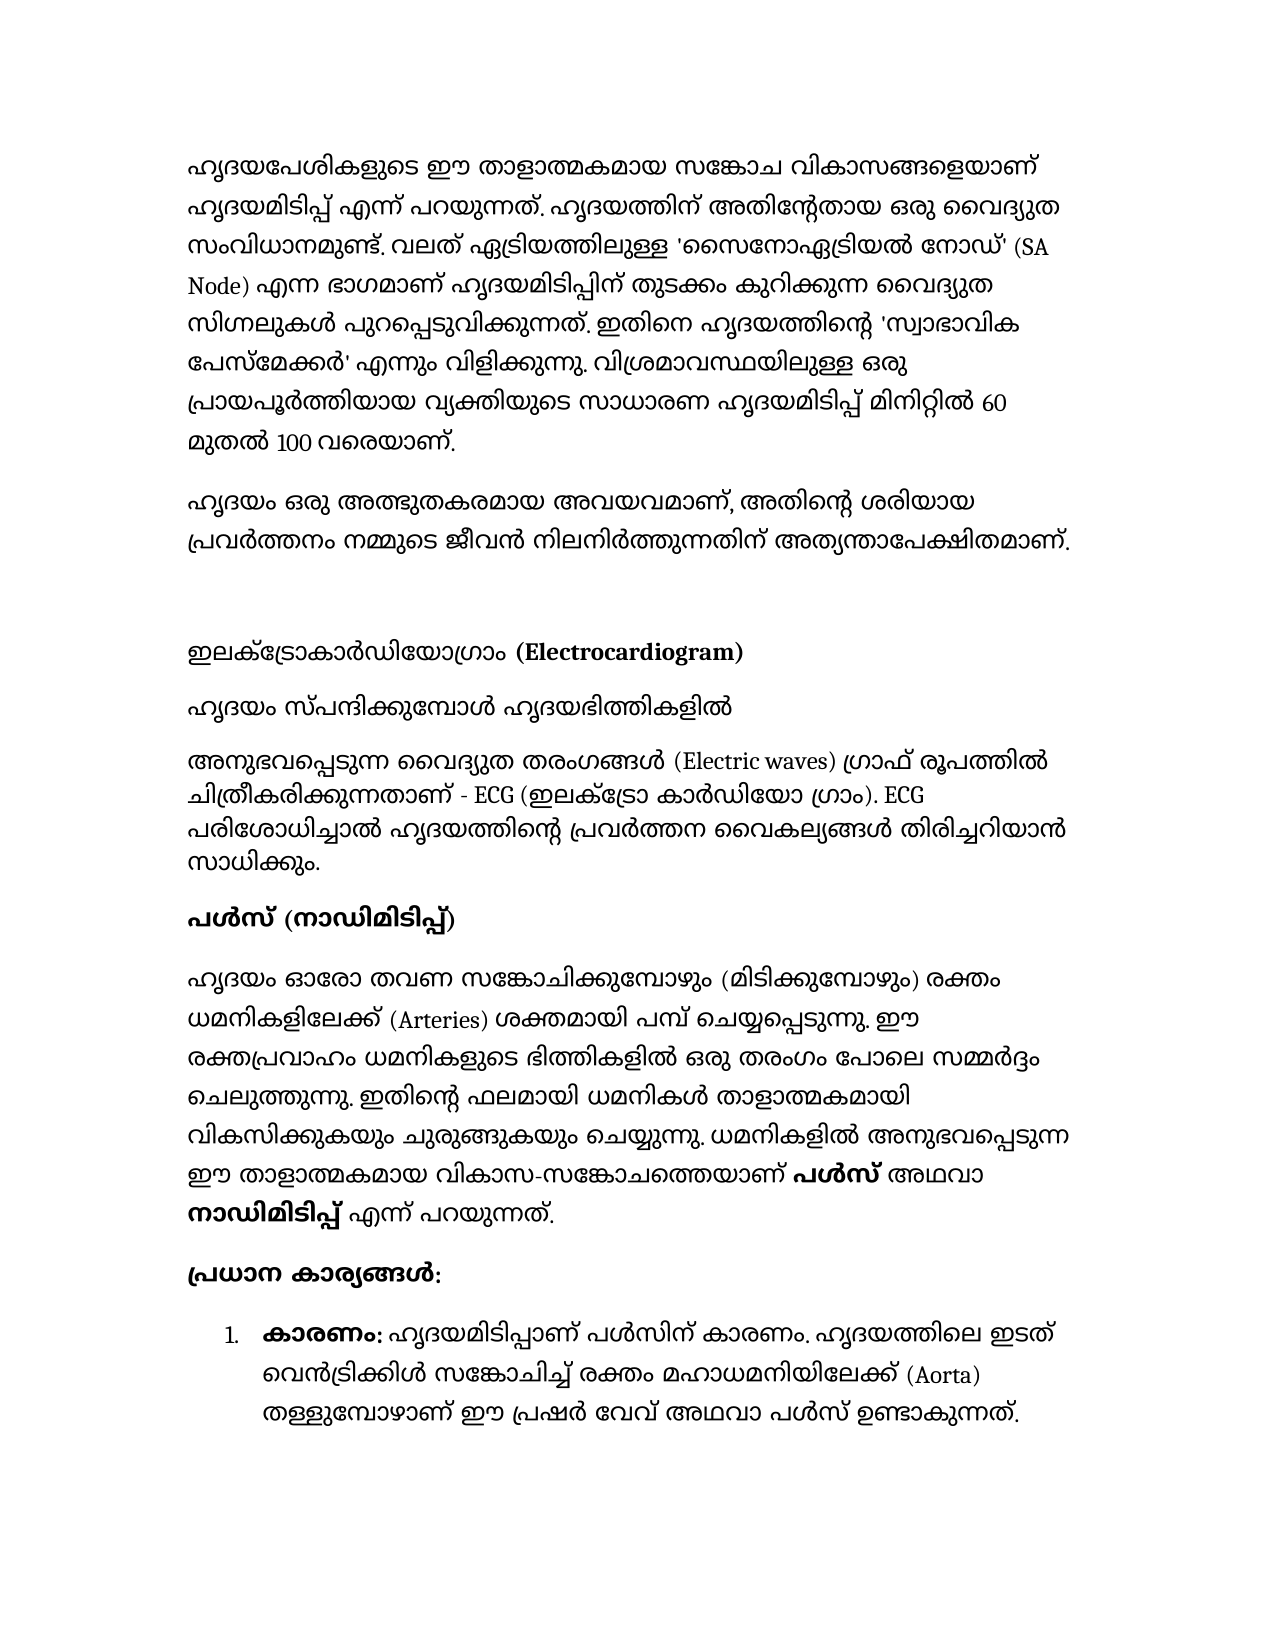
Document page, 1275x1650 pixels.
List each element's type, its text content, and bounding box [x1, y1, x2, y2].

text ഇലക്ട്രോകാർഡിയോഗ്രാം (Electrocardiogram) [187, 637, 1087, 667]
text അനുഭവപ്പെടുന്ന വൈദ്യുത തരംഗങ്ങൾ (Electric waves) ഗ്രാഫ് രൂപത്തിൽ ചിത്രീകരിക്കുന്നതാണ് - ECG (ഇലക്ട്രോ കാർഡിയോ ഗ്രാം). ECG പരിശോധിച്ചാൽ ഹൃദയത്തിന്റെ പ്രവർത്തന വൈകല്യങ്ങൾ തിരിച്ചറിയാൻ സാധിക്കും. [187, 746, 1087, 877]
text പൾസ് (നാഡിമിടിപ്പ്) [187, 902, 1087, 936]
text ഹൃദയം ഒരു അത്ഭുതകരമായ അവയവമാണ്, അതിൻ്റെ ശരിയായ പ്രവർത്തനം നമ്മുടെ ജീവൻ നിലനിർത്തുന്നതിന് അത്യന്താപേക്ഷിതമാണ്. [187, 484, 1087, 557]
list കാരണം: ഹൃദയമിടിപ്പാണ് പൾസിന് കാരണം. ഹൃദയത്തിലെ ഇടത് വെൻട്രിക്കിൾ സങ്കോചിച്ച് രക്തം മഹാധമനിയിലേക്ക് (Aorta) തള്ളുമ്പോഴാണ് ഈ പ്രഷർ വേവ് അഥവാ പൾസ് ഉണ്ടാകുന്നത്. [225, 1317, 1087, 1429]
text ഹൃദയപേശികളുടെ ഈ താളാത്മകമായ സങ്കോച വികാസങ്ങളെയാണ് ഹൃദയമിടിപ്പ് എന്ന് പറയുന്നത്. ഹൃദയത്തിന് അതിൻ്റേതായ ഒരു വൈദ്യുത സംവിധാനമുണ്ട്. വലത് ഏട്രിയത്തിലുള്ള 'സൈനോഏട്രിയൽ നോഡ്' (SA Node) എന്ന ഭാഗമാണ് ഹൃദയമിടിപ്പിന് തുടക്കം കുറിക്കുന്ന വൈദ്യുത സിഗ്നലുകൾ പുറപ്പെടുവിക്കുന്നത്. ഇതിനെ ഹൃദയത്തിൻ്റെ 'സ്വാഭാവിക പേസ്മേക്കർ' എന്നും വിളിക്കുന്നു. വിശ്രമാവസ്ഥയിലുള്ള ഒരു പ്രായപൂർത്തിയായ വ്യക്തിയുടെ സാധാരണ ഹൃദയമിടിപ്പ് മിനിറ്റിൽ 60 മുതൽ 100 വരെയാണ്. [187, 150, 1087, 458]
text ഹൃദയം ഓരോ തവണ സങ്കോചിക്കുമ്പോഴും (മിടിക്കുമ്പോഴും) രക്തം ധമനികളിലേക്ക് (Arteries) ശക്തമായി പമ്പ് ചെയ്യപ്പെടുന്നു. ഈ രക്തപ്രവാഹം ധമനികളുടെ ഭിത്തികളിൽ ഒരു തരംഗം പോലെ സമ്മർദ്ദം ചെലുത്തുന്നു. ഇതിൻ്റെ ഫലമായി ധമനികൾ താളാത്മകമായി വികസിക്കുകയും ചുരുങ്ങുകയും ചെയ്യുന്നു. ധമനികളിൽ അനുഭവപ്പെടുന്ന ഈ താളാത്മകമായ വികാസ-സങ്കോചത്തെയാണ് പൾസ് അഥവാ നാഡിമിടിപ്പ് എന്ന് പറയുന്നത്. [187, 962, 1087, 1231]
text പ്രധാന കാര്യങ്ങൾ: [187, 1257, 1087, 1291]
text ഹൃദയം സ്പന്ദിക്കുമ്പോൾ ഹൃദയഭിത്തികളിൽ [187, 692, 1087, 721]
